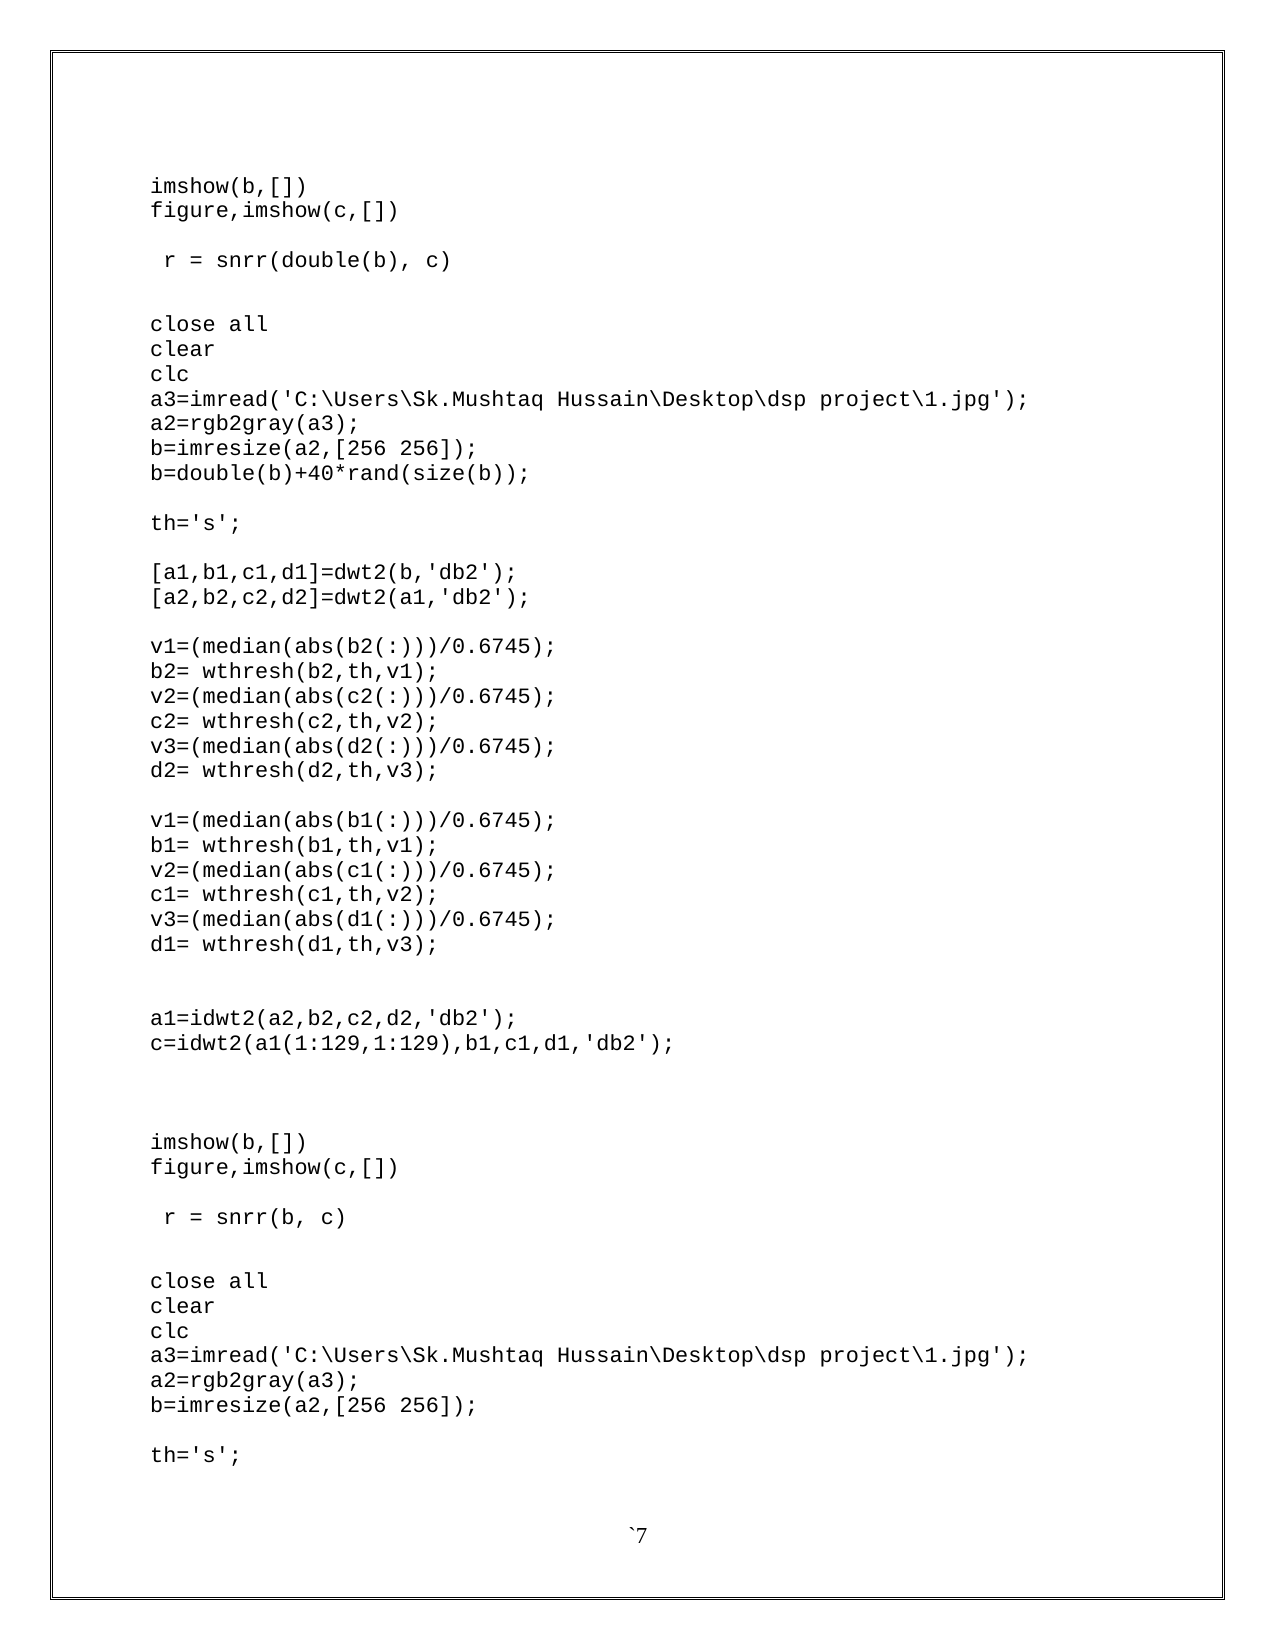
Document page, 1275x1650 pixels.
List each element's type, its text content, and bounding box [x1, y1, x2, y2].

text c1= wthresh(c1,th,v2); [150, 884, 1125, 908]
text b1= wthresh(b1,th,v1); [150, 834, 1125, 859]
text a3=imread('C:\Users\Sk.Mushtaq Hussain\Desktop\dsp project\1.jpg'); [150, 388, 1125, 413]
text a3=imread('C:\Users\Sk.Mushtaq Hussain\Desktop\dsp project\1.jpg'); [150, 1344, 1125, 1369]
text d1= wthresh(d1,th,v3); [150, 933, 1125, 958]
text r = snrr(b, c) [150, 1206, 1125, 1231]
text imshow(b,[]) [150, 1132, 1125, 1156]
text a2=rgb2gray(a3); [150, 1369, 1125, 1394]
text figure,imshow(c,[]) [150, 199, 1125, 224]
text v3=(median(abs(d1(:)))/0.6745); [150, 908, 1125, 933]
text v3=(median(abs(d2(:)))/0.6745); [150, 735, 1125, 760]
text v1=(median(abs(b2(:)))/0.6745); [150, 636, 1125, 661]
text imshow(b,[]) [150, 175, 1125, 199]
text clc [150, 363, 1125, 388]
text b=double(b)+40*rand(size(b)); [150, 462, 1125, 487]
text v2=(median(abs(c2(:)))/0.6745); [150, 685, 1125, 710]
text b=imresize(a2,[256 256]); [150, 1394, 1125, 1419]
text a2=rgb2gray(a3); [150, 413, 1125, 437]
text v2=(median(abs(c1(:)))/0.6745); [150, 859, 1125, 884]
text figure,imshow(c,[]) [150, 1156, 1125, 1181]
text close all [150, 313, 1125, 338]
text d2= wthresh(d2,th,v3); [150, 760, 1125, 784]
text b2= wthresh(b2,th,v1); [150, 661, 1125, 685]
text clear [150, 1295, 1125, 1320]
text r = snrr(double(b), c) [150, 249, 1125, 274]
text [a1,b1,c1,d1]=dwt2(b,'db2'); [150, 561, 1125, 586]
text [a2,b2,c2,d2]=dwt2(a1,'db2'); [150, 586, 1125, 611]
text close all [150, 1270, 1125, 1295]
text clear [150, 338, 1125, 363]
text c2= wthresh(c2,th,v2); [150, 710, 1125, 735]
text clc [150, 1320, 1125, 1344]
text b=imresize(a2,[256 256]); [150, 437, 1125, 462]
text c=idwt2(a1(1:129,1:129),b1,c1,d1,'db2'); [150, 1032, 1125, 1057]
text v1=(median(abs(b1(:)))/0.6745); [150, 809, 1125, 834]
text th='s'; [150, 512, 1125, 537]
text a1=idwt2(a2,b2,c2,d2,'db2'); [150, 1008, 1125, 1032]
text th='s'; [150, 1444, 1125, 1468]
